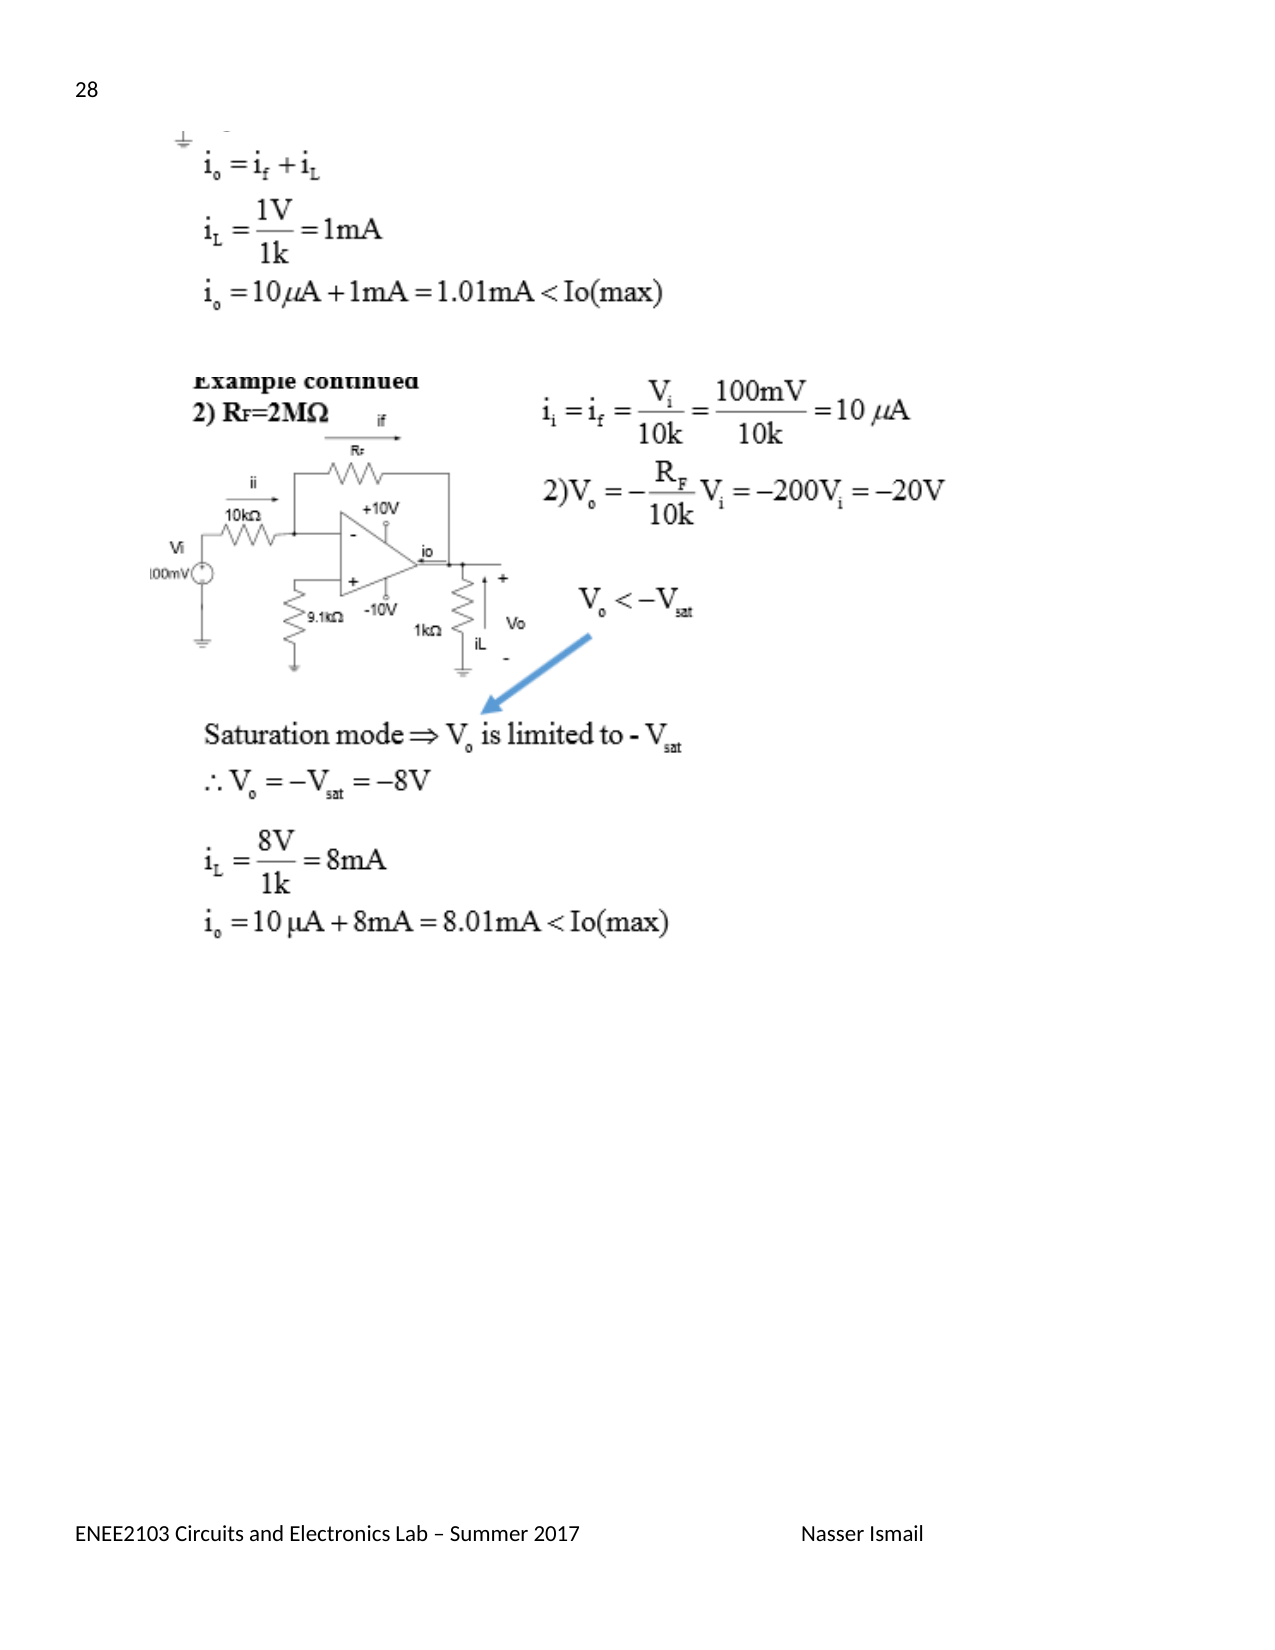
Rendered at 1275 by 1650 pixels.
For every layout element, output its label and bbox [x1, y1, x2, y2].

picture [150, 377, 951, 959]
picture [150, 131, 676, 338]
